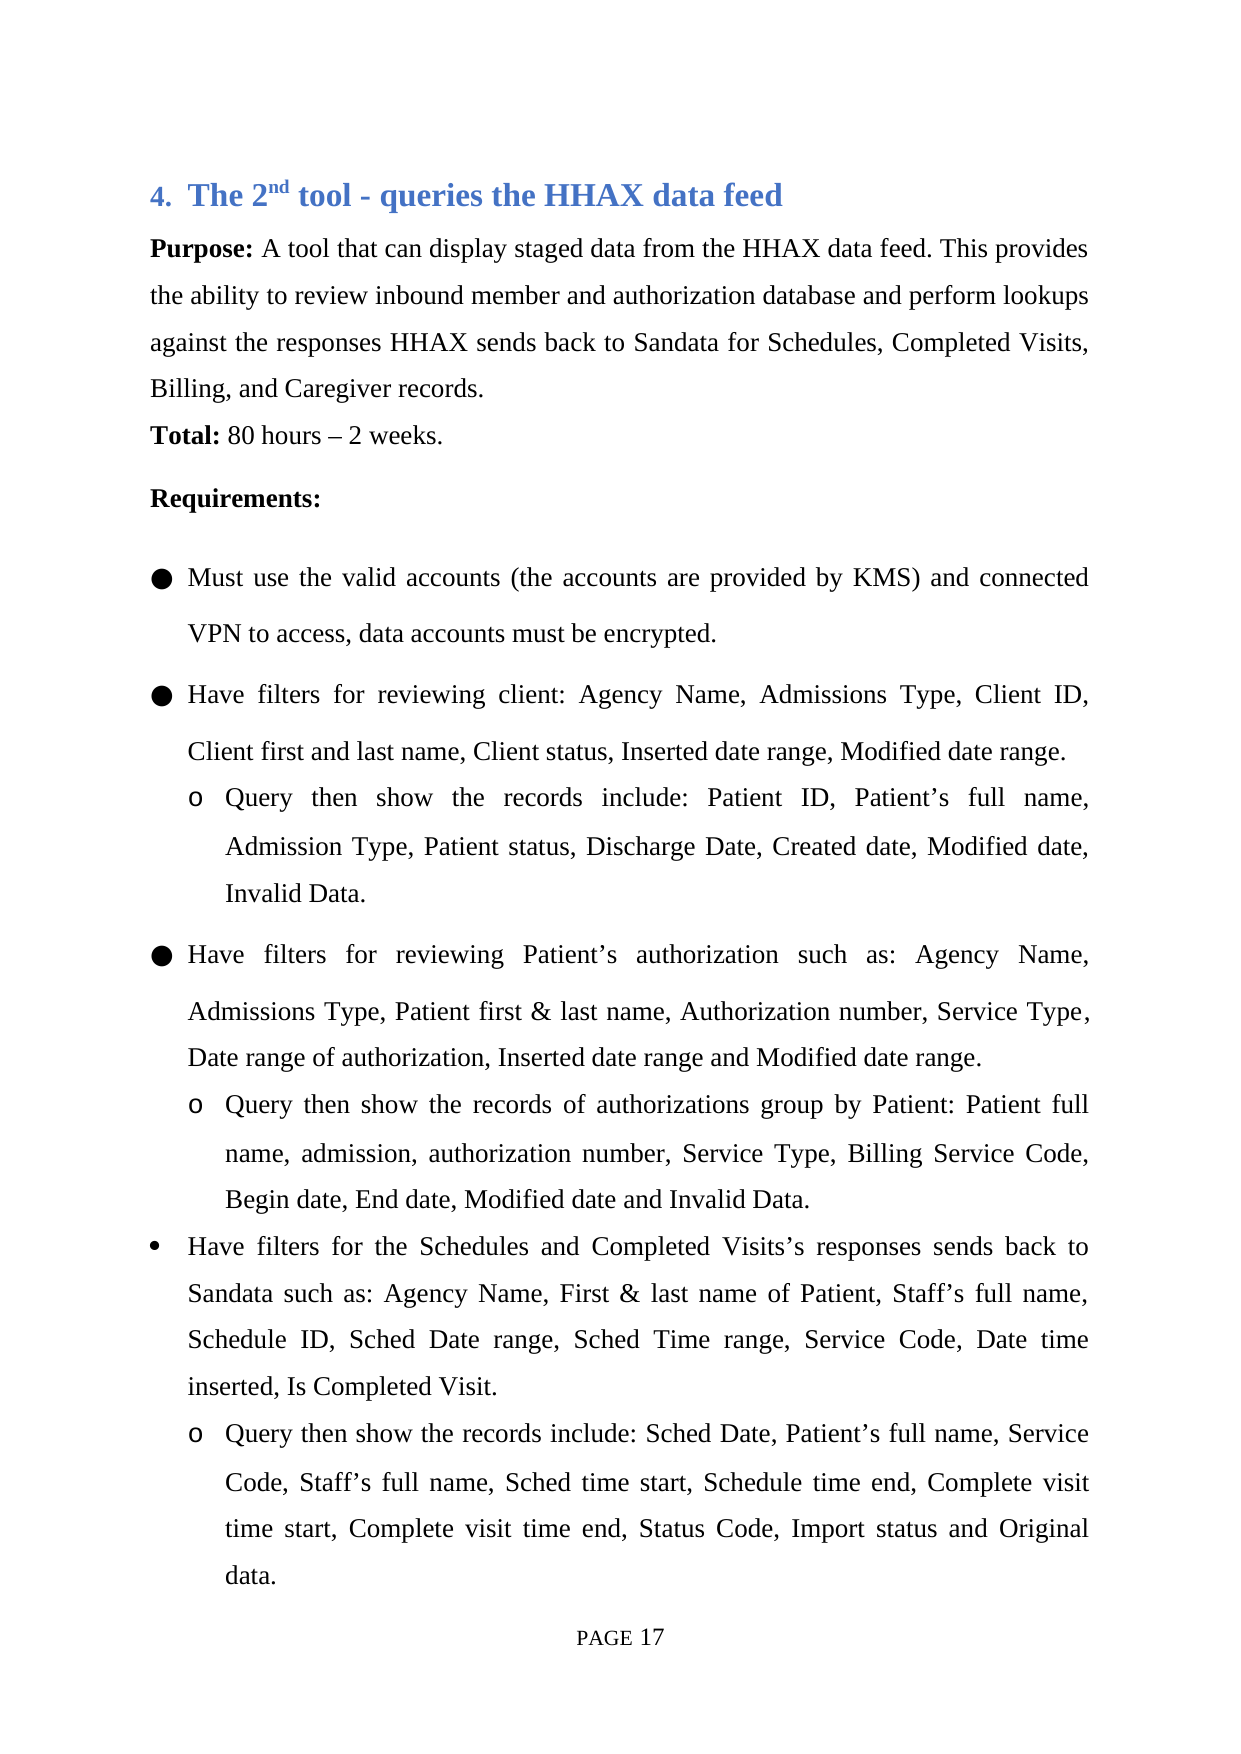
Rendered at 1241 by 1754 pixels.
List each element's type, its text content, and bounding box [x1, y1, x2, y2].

list Have filters for reviewing Patient’s authorization such as: Agency Name, Admissions Type, Patient first & last name, Authorization number, Service Type, Date range of authorization, Inserted date range and Modified date range. [150, 923, 1090, 1072]
subtitle The 2nd tool - queries the HHAX data feed [150, 175, 1090, 213]
list Query then show the records include: Patient ID, Patient’s full name, Admission Type, Patient status, Discharge Date, Created date, Modified date, Invalid Data. [187, 781, 1090, 908]
list Query then show the records of authorizations group by Patient: Patient full name, admission, authorization number, Service Type, Billing Service Code, Begin date, End date, Modified date and Invalid Data. [187, 1088, 1090, 1215]
text Requirements: [150, 482, 1090, 514]
list Query then show the records include: Sched Date, Patient’s full name, Service Code, Staff’s full name, Sched time start, Schedule time end, Complete visit time start, Complete visit time end, Status Code, Import status and Original data. [187, 1417, 1090, 1590]
text Purpose: A tool that can display staged data from the HHAX data feed. This provides the ability to review inbound member and authorization database and perform lookups against the responses HHAX sends back to Sandata for Schedules, Completed Visits, Billing, and Caregiver records. [150, 232, 1090, 404]
text Total: 80 hours – 2 weeks. [150, 419, 1090, 450]
list Have filters for the Schedules and Completed Visits’s responses sends back to Sandata such as: Agency Name, First & last name of Patient, Staff’s full name, Schedule ID, Sched Date range, Sched Time range, Service Code, Date time inserted, Is Completed Visit. [150, 1230, 1090, 1401]
list Must use the valid accounts (the accounts are provided by KMS) and connected VPN to access, data accounts must be encrypted. [150, 546, 1090, 648]
list Have filters for reviewing client: Agency Name, Admissions Type, Client ID, Client first and last name, Client status, Inserted date range, Modified date range. [150, 663, 1090, 766]
